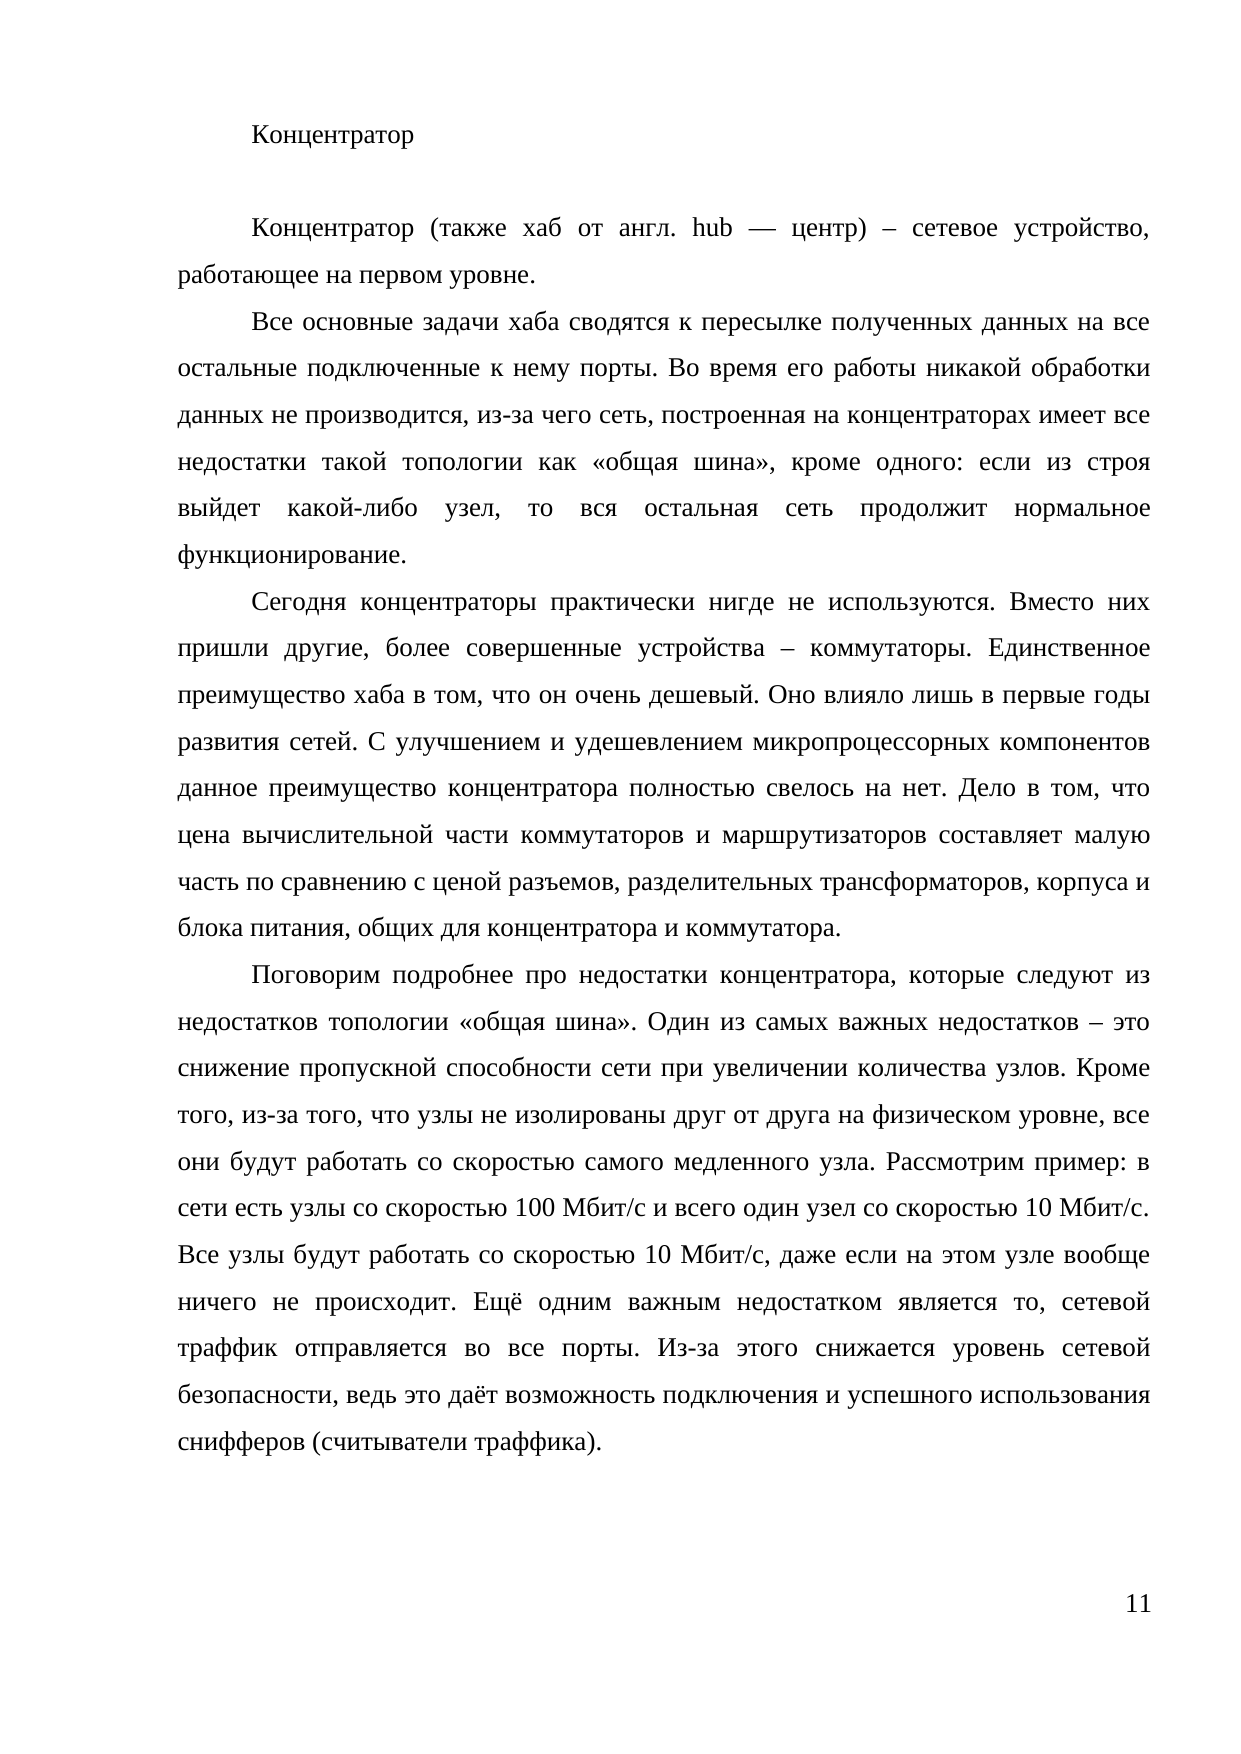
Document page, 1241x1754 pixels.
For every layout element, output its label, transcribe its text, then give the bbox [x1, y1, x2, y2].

text Концентратор [177, 118, 1152, 149]
text Поговорим подробнее про недостатки концентратора, которые следуют из недостатков топологии «общая шина». Один из самых важных недостатков – это снижение пропускной способности сети при увеличении количества узлов. Кроме того, из-за того, что узлы не изолированы друг от друга на физическом уровне, все они будут работать со скоростью самого медленного узла. Рассмотрим пример: в сети есть узлы со скоростью 100 Мбит/с и всего один узел со скоростью 10 Мбит/с. Все узлы будут работать со скоростью 10 Мбит/с, даже если на этом узле вообще ничего не происходит. Ещё одним важным недостатком является то, сетевой траффик отправляется во все порты. Из-за этого снижается уровень сетевой безопасности, ведь это даёт возможность подключения и успешного использования снифферов (считыватели траффика). [177, 958, 1152, 1456]
text Сегодня концентраторы практически нигде не используются. Вместо них пришли другие, более совершенные устройства – коммутаторы. Единственное преимущество хаба в том, что он очень дешевый. Оно влияло лишь в первые годы развития сетей. С улучшением и удешевлением микропроцессорных компонентов данное преимущество концентратора полностью свелось на нет. Дело в том, что цена вычислительной части коммутаторов и маршрутизаторов составляет малую часть по сравнению с ценой разъемов, разделительных трансформаторов, корпуса и блока питания, общих для концентратора и коммутатора. [177, 585, 1152, 943]
text Концентратор (также хаб от англ. hub — центр) – сетевое устройство, работающее на первом уровне. [177, 211, 1152, 289]
text Все основные задачи хаба сводятся к пересылке полученных данных на все остальные подключенные к нему порты. Во время его работы никакой обработки данных не производится, из-за чего сеть, построенная на концентраторах имеет все недостатки такой топологии как «общая шина», кроме одного: если из строя выйдет какой-либо узел, то вся остальная сеть продолжит нормальное функционирование. [177, 305, 1152, 569]
